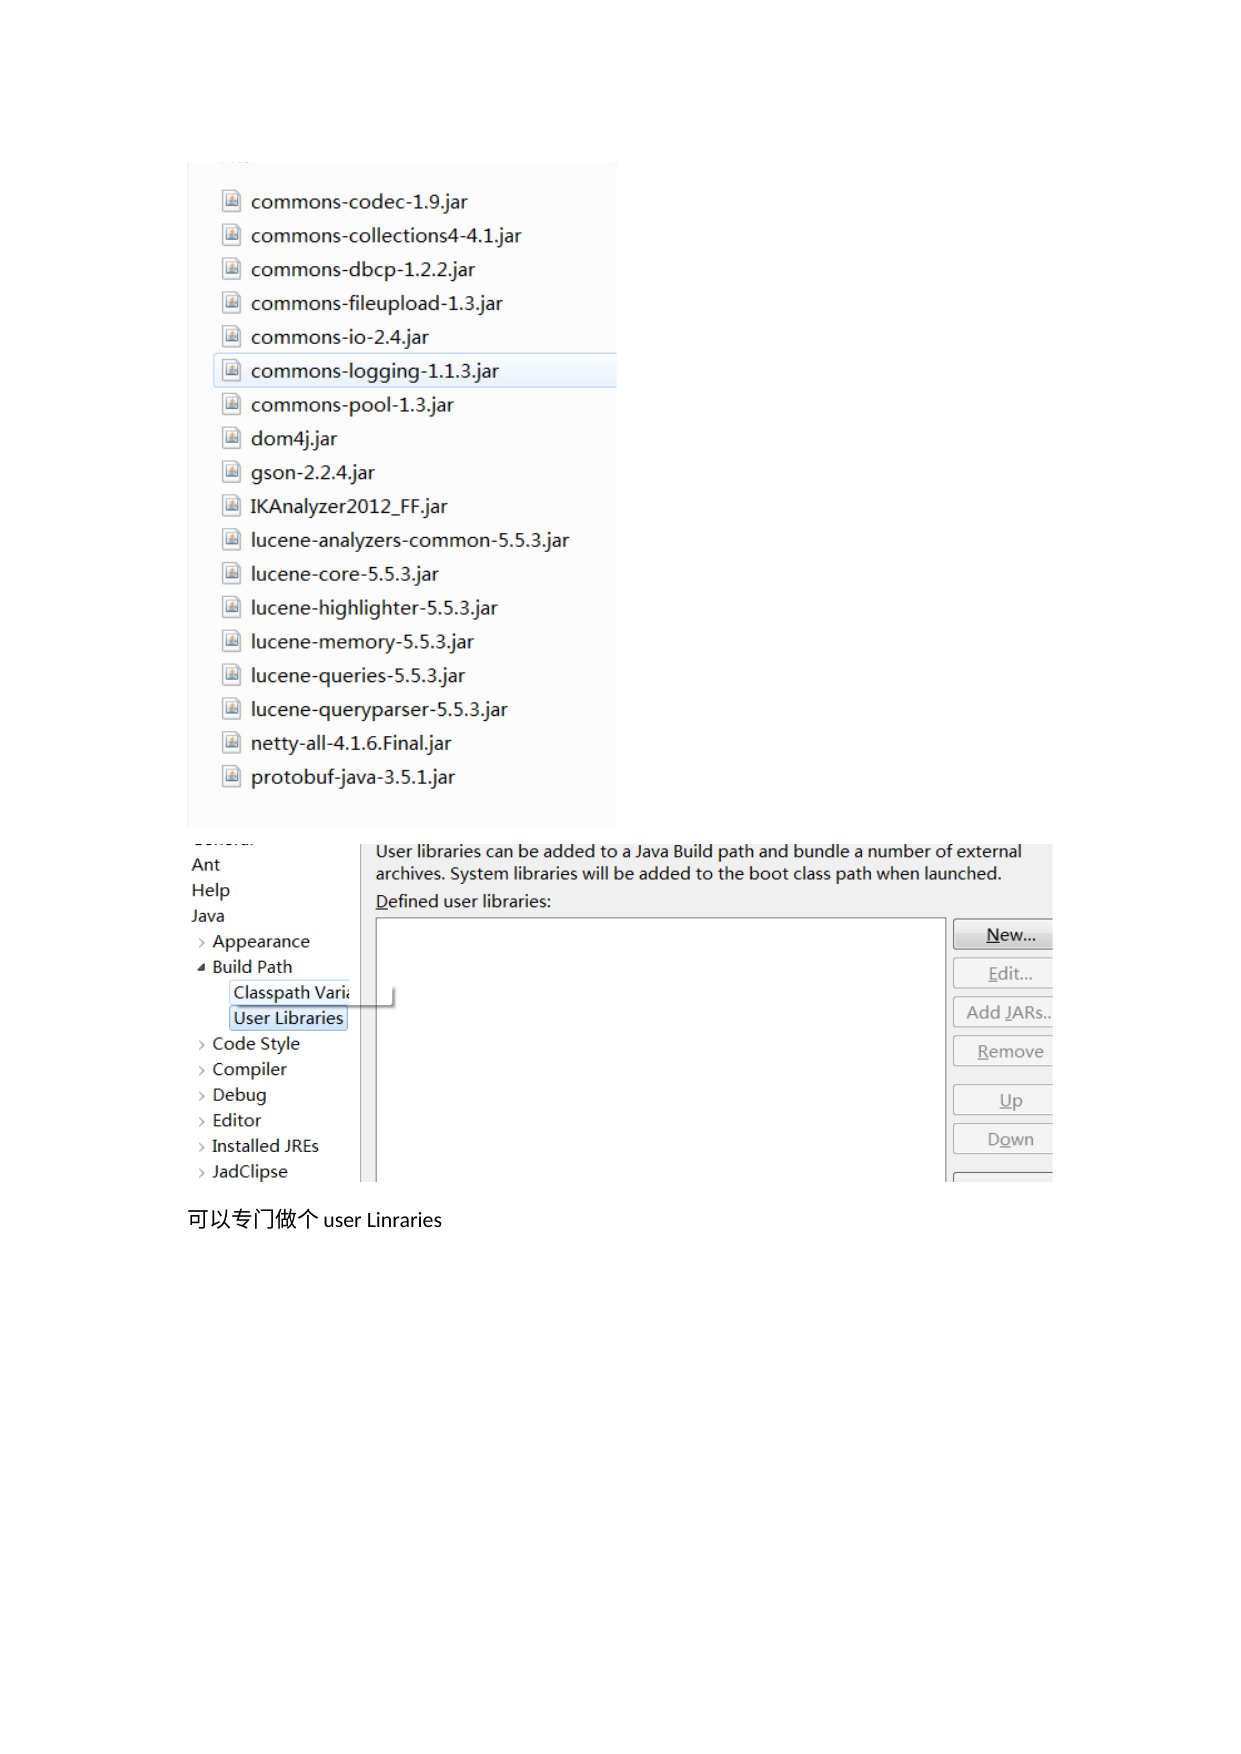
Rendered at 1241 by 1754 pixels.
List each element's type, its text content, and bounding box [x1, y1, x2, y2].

picture [187, 162, 617, 829]
text 可以专门做个user Linraries [187, 1202, 1053, 1234]
picture [187, 844, 1053, 1182]
